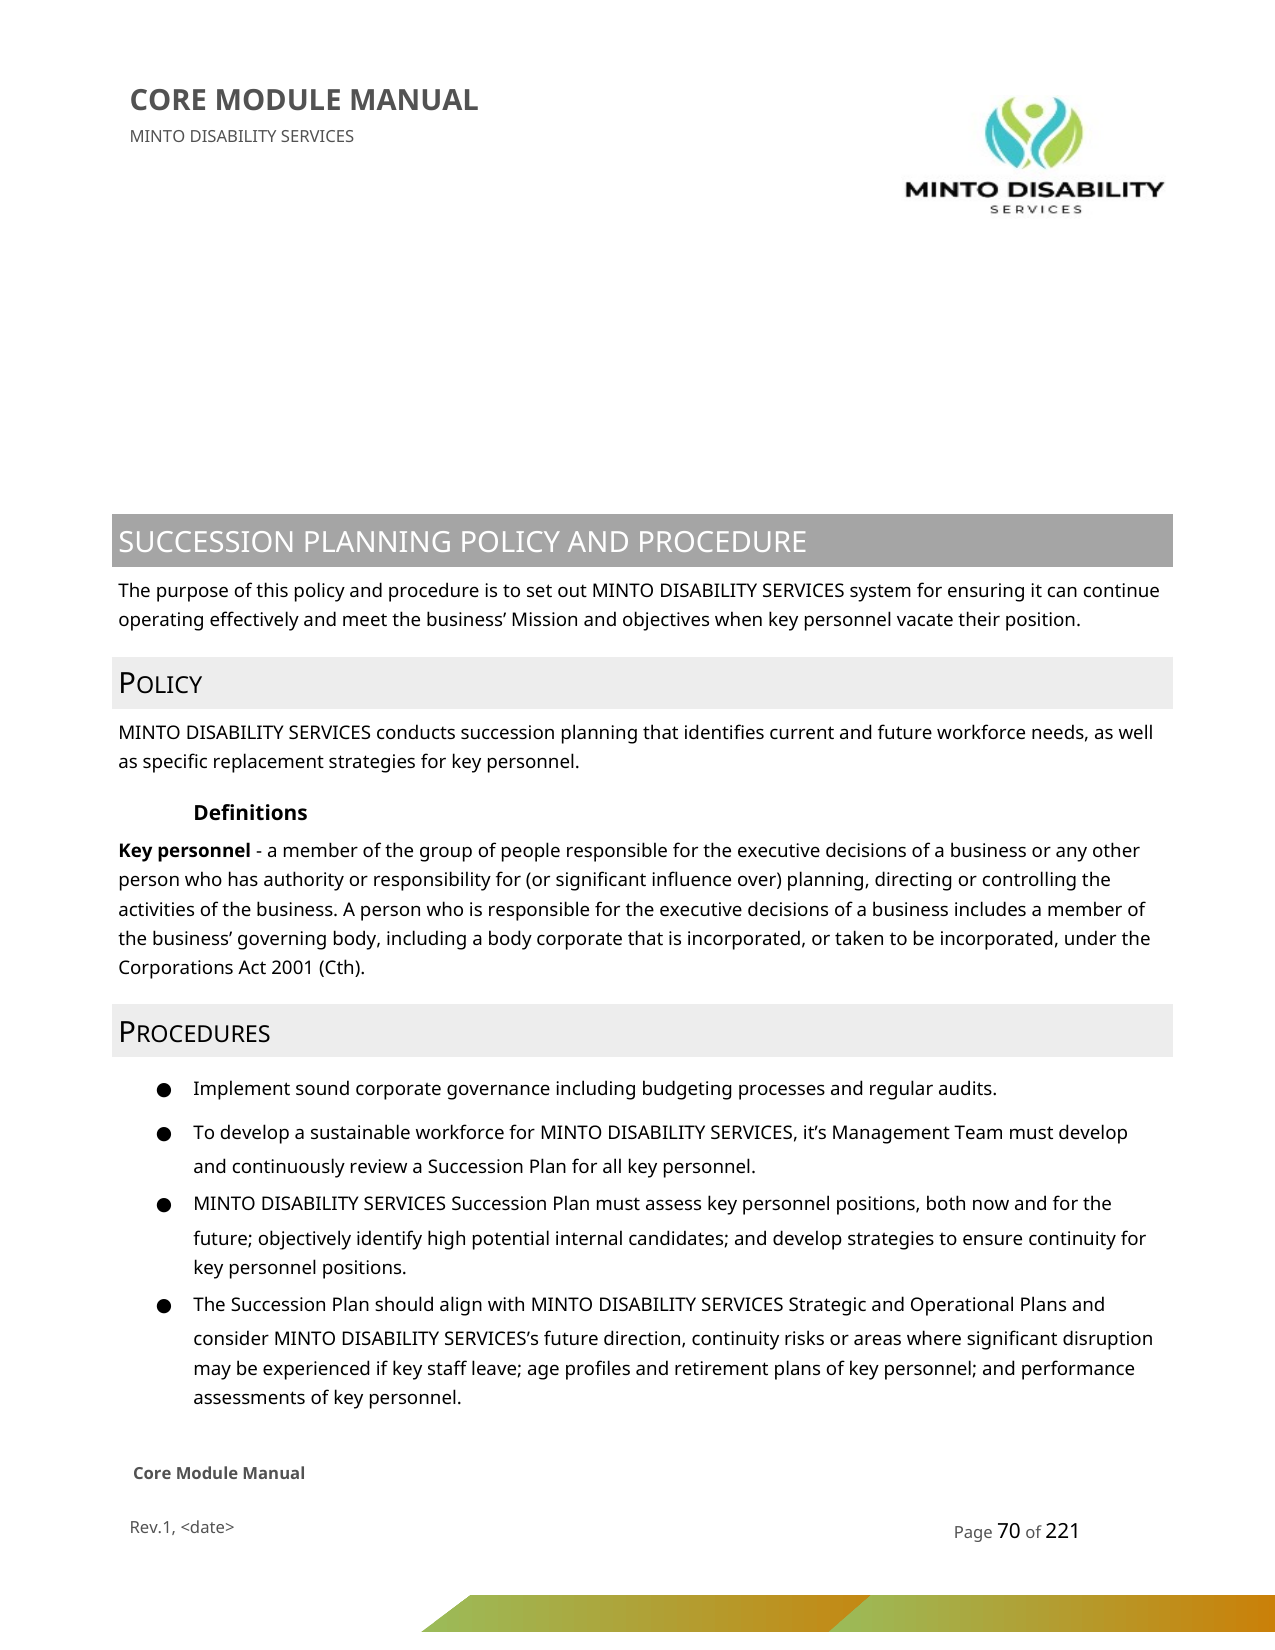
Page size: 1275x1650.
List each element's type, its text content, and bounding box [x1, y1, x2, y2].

list Implement sound corporate governance including budgeting processes and regular audits. [156, 1067, 1167, 1106]
text Definitions [193, 798, 1167, 827]
list The Succession Plan should align with MINTO DISABILITY SERVICES Strategic and Operational Plans and consider MINTO DISABILITY SERVICES’s future direction, continuity risks or areas where significant disruption may be experienced if key staff leave; age profiles and retirement plans of key personnel; and performance assessments of key personnel. [156, 1283, 1167, 1410]
text Key personnel - a member of the group of people responsible for the executive decisions of a business or any other person who has authority or responsibility for (or significant influence over) planning, directing or controlling the activities of the business. A person who is responsible for the executive decisions of a business includes a member of the business’ governing body, including a body corporate that is incorporated, or taken to be incorporated, under the Corporations Act 2001 (Cth). [118, 837, 1167, 980]
text MINTO DISABILITY SERVICES conducts succession planning that identifies current and future workforce needs, as well as specific replacement strategies for key personnel. [118, 719, 1167, 774]
subtitle SUCCESSION PLANNING POLICY AND PROCEDURE [118, 521, 1167, 561]
subtitle Procedures [118, 1011, 1167, 1051]
picture [901, 95, 1167, 220]
text The purpose of this policy and procedure is to set out MINTO DISABILITY SERVICES system for ensuring it can continue operating effectively and meet the business’ Mission and objectives when key personnel vacate their position. [118, 577, 1167, 632]
subtitle Policy [118, 663, 1167, 702]
list To develop a sustainable workforce for MINTO DISABILITY SERVICES, it’s Management Team must develop and continuously review a Succession Plan for all key personnel. [156, 1111, 1167, 1179]
list MINTO DISABILITY SERVICES Succession Plan must assess key personnel positions, both now and for the future; objectively identify high potential internal candidates; and develop strategies to ensure continuity for key personnel positions. [156, 1183, 1167, 1280]
